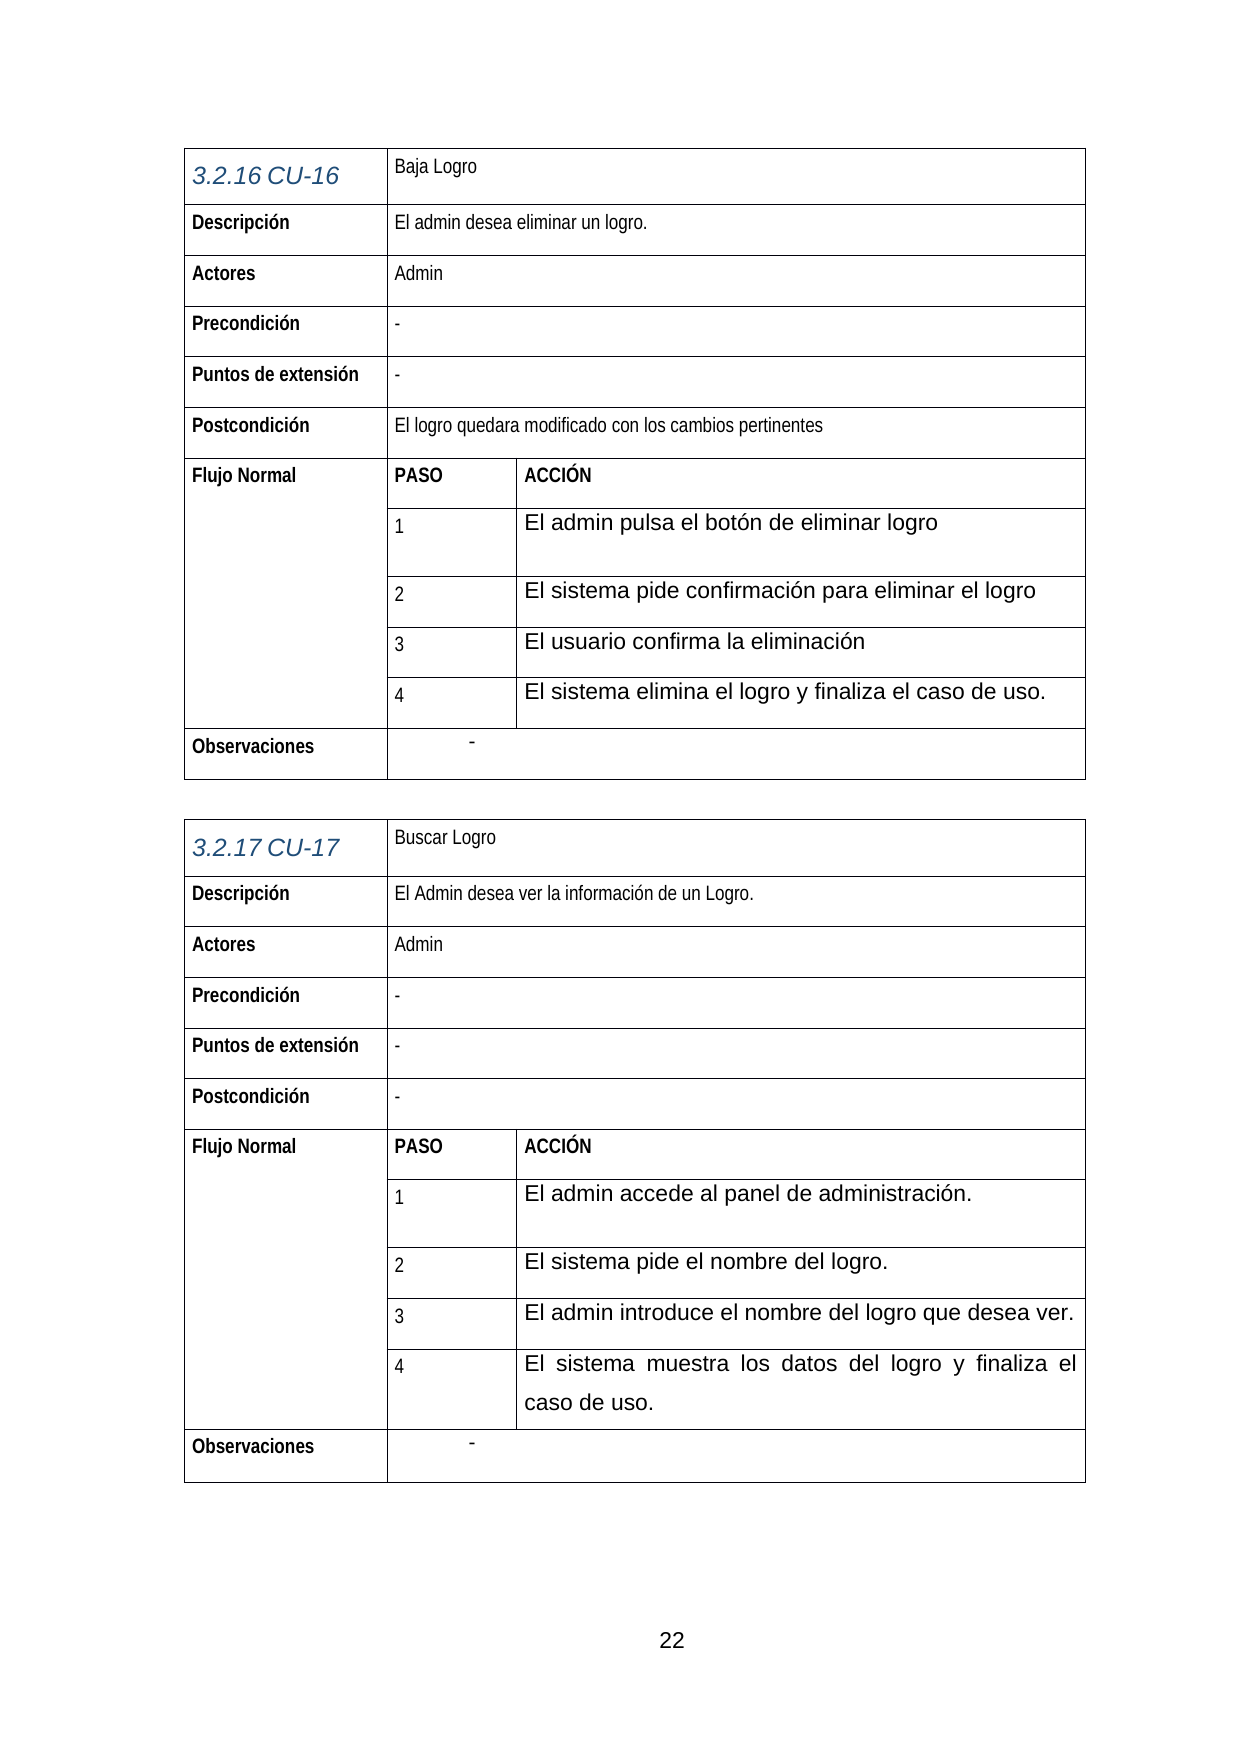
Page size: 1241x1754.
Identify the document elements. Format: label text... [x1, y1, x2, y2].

table_header CU-17 [185, 820, 387, 876]
table_cell Puntos de extensión [185, 1029, 387, 1078]
table_cell 3 [388, 628, 516, 677]
table_cell Flujo Normal [185, 1130, 387, 1428]
table_cell Descripción [185, 877, 387, 926]
table_cell Admin [388, 256, 1085, 306]
table_header Baja Logro [388, 149, 1085, 204]
table_cell ACCIÓN [517, 1130, 1085, 1179]
table_cell Observaciones [185, 729, 387, 778]
table_cell El logro quedara modificado con los cambios pertinentes [388, 408, 1085, 457]
table_cell El sistema muestra los datos del logro y finaliza el caso de uso. [517, 1350, 1085, 1428]
table_cell - [388, 1430, 1085, 1482]
table_cell Precondición [185, 307, 387, 356]
table_cell - [388, 729, 1085, 778]
table_cell 3 [388, 1299, 516, 1348]
table_cell - [388, 1029, 1085, 1078]
table_cell 1 [388, 509, 516, 576]
table_cell Precondición [185, 978, 387, 1027]
table_cell 1 [388, 1180, 516, 1247]
table_cell El admin pulsa el botón de eliminar logro [517, 509, 1085, 576]
table_cell - [388, 357, 1085, 407]
table_header Buscar Logro [388, 820, 1085, 876]
table_cell Puntos de extensión [185, 357, 387, 407]
table_cell Actores [185, 927, 387, 977]
table_cell El admin desea eliminar un logro. [388, 205, 1085, 255]
table_cell El Admin desea ver la información de un Logro. [388, 877, 1085, 926]
table_cell 2 [388, 1248, 516, 1298]
table_cell - [388, 978, 1085, 1027]
table_cell 2 [388, 577, 516, 627]
table_cell Actores [185, 256, 387, 306]
table_cell - [388, 307, 1085, 356]
table_cell Flujo Normal [185, 459, 387, 728]
table_cell 4 [388, 1350, 516, 1428]
table_cell PASO [388, 459, 516, 508]
table_cell Admin [388, 927, 1085, 977]
table_cell - [388, 1079, 1085, 1129]
table_cell Observaciones [185, 1430, 387, 1482]
table_cell Postcondición [185, 1079, 387, 1129]
table_cell Descripción [185, 205, 387, 255]
table_cell Postcondición [185, 408, 387, 457]
table_cell El usuario confirma la eliminación [517, 628, 1085, 677]
table_header CU-16 [185, 149, 387, 204]
table_cell El admin accede al panel de administración. [517, 1180, 1085, 1247]
table_cell El sistema pide confirmación para eliminar el logro [517, 577, 1085, 627]
table_cell 4 [388, 678, 516, 728]
table_cell ACCIÓN [517, 459, 1085, 508]
table_cell PASO [388, 1130, 516, 1179]
table_cell El sistema elimina el logro y finaliza el caso de uso. [517, 678, 1085, 728]
table_cell El sistema pide el nombre del logro. [517, 1248, 1085, 1298]
table_cell El admin introduce el nombre del logro que desea ver. [517, 1299, 1085, 1348]
